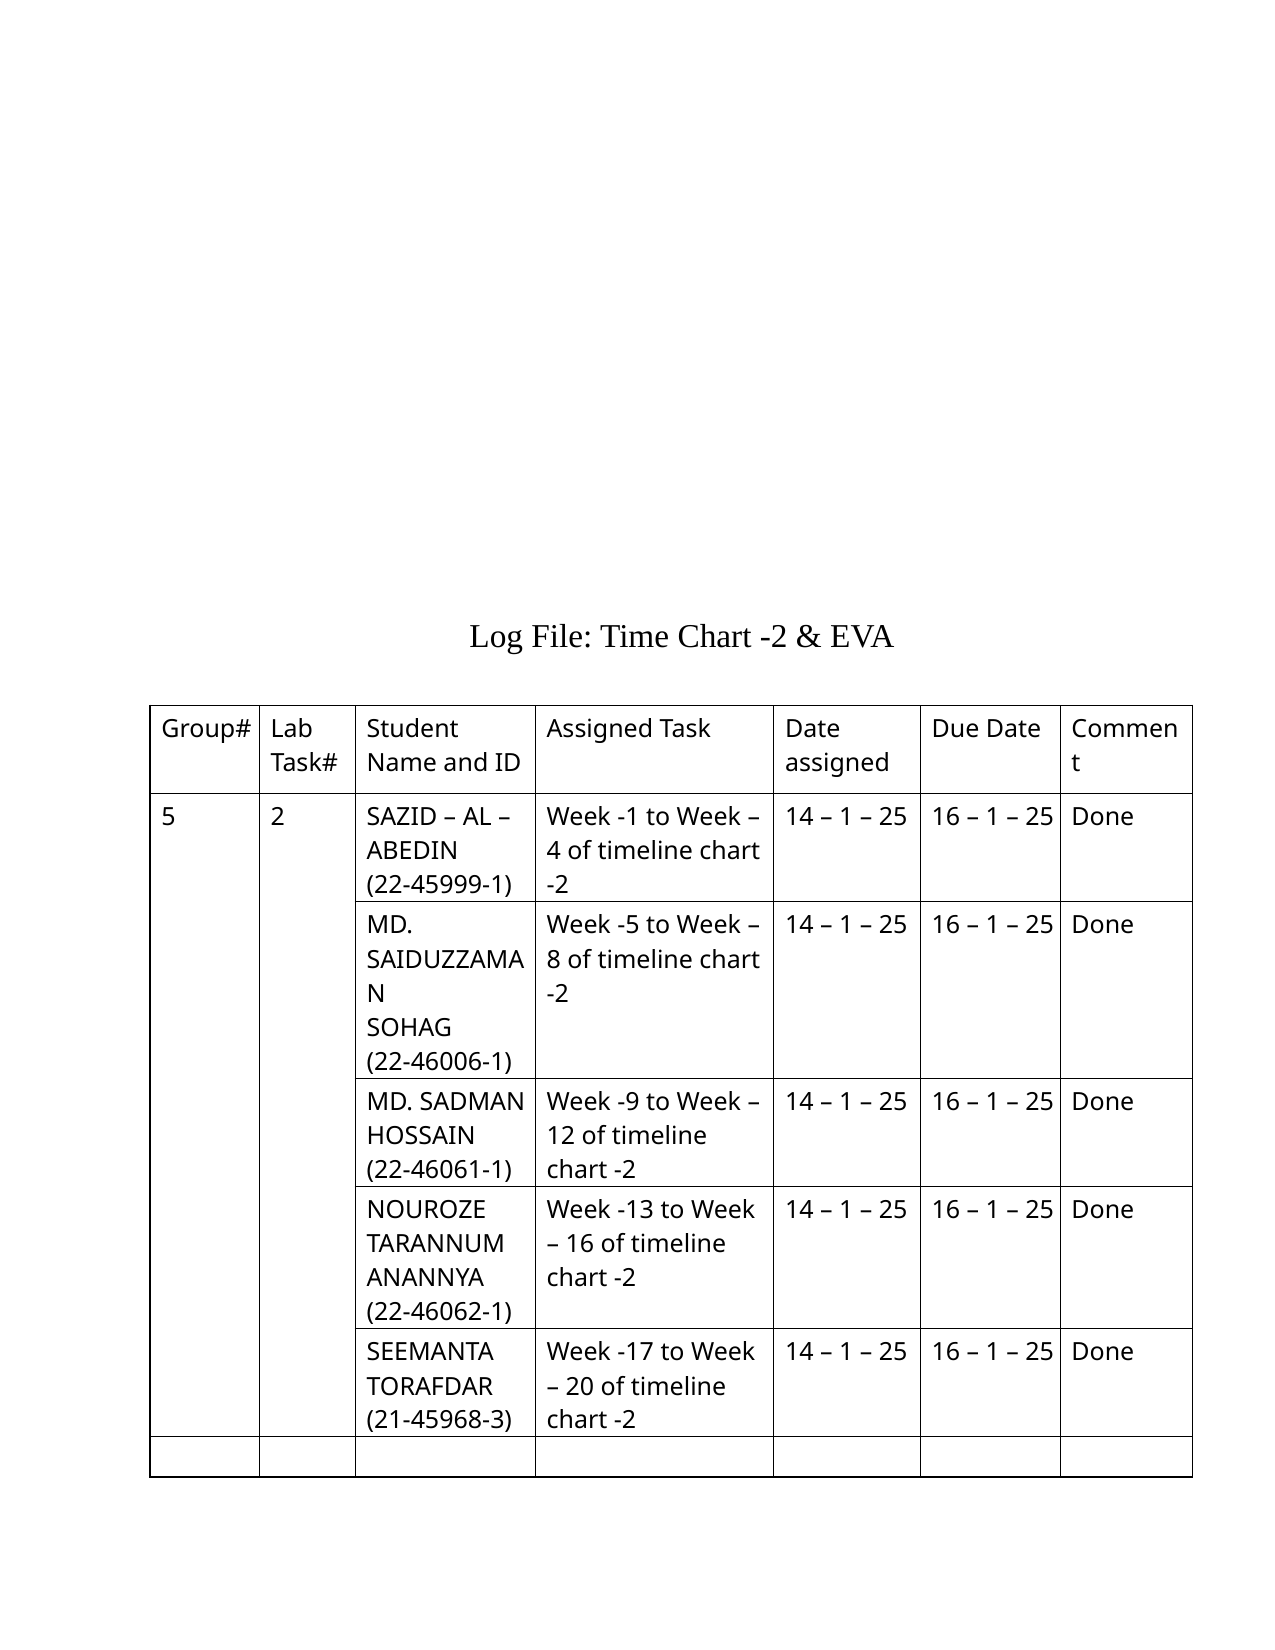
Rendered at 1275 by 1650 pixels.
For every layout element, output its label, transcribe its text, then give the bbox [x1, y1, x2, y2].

table_cell Done [1061, 1329, 1192, 1436]
table_cell Done [1061, 1187, 1192, 1328]
table_cell [1061, 1437, 1192, 1476]
table_cell 14 – 1 – 25 [774, 1329, 920, 1436]
table_cell 16 – 1 – 25 [921, 902, 1060, 1077]
table_cell Done [1061, 902, 1192, 1077]
table_cell 16 – 1 – 25 [921, 1079, 1060, 1186]
table_header Assigned Task [536, 706, 773, 793]
table_header Due Date [921, 706, 1060, 793]
table_cell 16 – 1 – 25 [921, 1329, 1060, 1436]
table_header Group# [151, 706, 259, 793]
table_cell 14 – 1 – 25 [774, 902, 920, 1077]
table_cell 14 – 1 – 25 [774, 1079, 920, 1186]
table_cell Week -13 to Week – 16 of timeline chart -2 [536, 1187, 773, 1328]
table_cell Week -17 to Week – 20 of timeline chart -2 [536, 1329, 773, 1436]
table_header Comment [1061, 706, 1192, 793]
table_cell MD. SAIDUZZAMAN SOHAG (22-46006-1) [356, 902, 535, 1077]
table_cell 16 – 1 – 25 [921, 794, 1060, 901]
table_cell MD. SADMAN HOSSAIN (22-46061-1) [356, 1079, 535, 1186]
table_cell 14 – 1 – 25 [774, 1187, 920, 1328]
table_header Student Name and ID [356, 706, 535, 793]
table_cell 14 – 1 – 25 [774, 794, 920, 901]
table_cell Done [1061, 1079, 1192, 1186]
table_cell 2 [260, 794, 355, 1436]
table_cell Week -1 to Week – 4 of timeline chart -2 [536, 794, 773, 901]
table_cell [356, 1437, 535, 1476]
table_header Date assigned [774, 706, 920, 793]
table_cell [774, 1437, 920, 1476]
table_cell [151, 1437, 259, 1476]
table_cell Week -5 to Week – 8 of timeline chart -2 [536, 902, 773, 1077]
table_cell [921, 1437, 1060, 1476]
table_cell NOUROZE TARANNUM ANANNYA (22-46062-1) [356, 1187, 535, 1328]
table_cell Done [1061, 794, 1192, 901]
table_cell SEEMANTA TORAFDAR (21-45968-3) [356, 1329, 535, 1436]
table_cell [536, 1437, 773, 1476]
table_header Lab Task# [260, 706, 355, 793]
table_cell 5 [151, 794, 259, 1436]
table_cell Week -9 to Week – 12 of timeline chart -2 [536, 1079, 773, 1186]
table_cell SAZID – AL – ABEDIN (22-45999-1) [356, 794, 535, 901]
table_cell [260, 1437, 355, 1476]
table_cell 16 – 1 – 25 [921, 1187, 1060, 1328]
